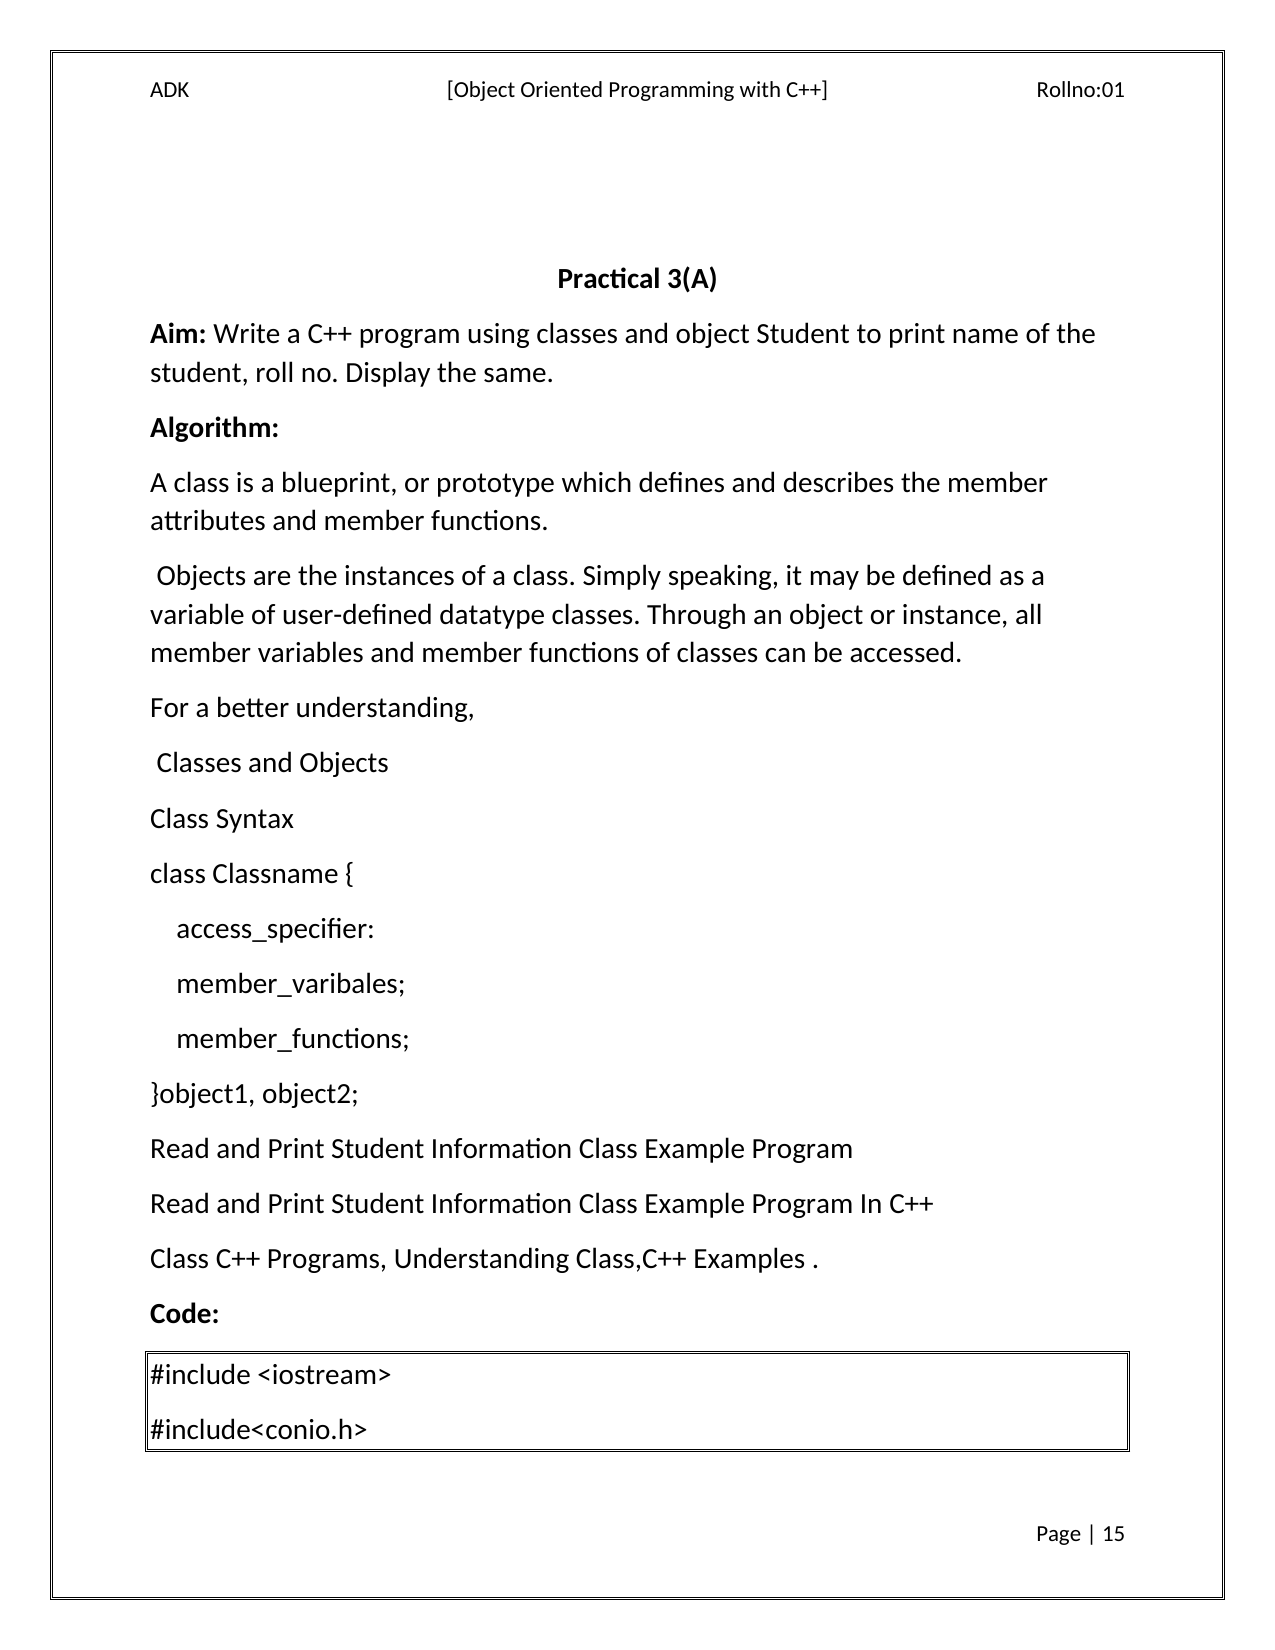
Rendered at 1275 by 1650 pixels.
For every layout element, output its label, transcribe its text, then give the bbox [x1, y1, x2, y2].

text #include<conio.h> [148, 1406, 1127, 1449]
text #include <iostream> [148, 1354, 1127, 1392]
text Objects are the instances of a class. Simply speaking, it may be defined as a variable of user-defined datatype classes. Through an object or instance, all member variables and member functions of classes can be accessed. [150, 557, 1125, 670]
text }object1, object2; [150, 1075, 1125, 1111]
text member_varibales; [150, 965, 1125, 1001]
text member_functions; [150, 1020, 1125, 1056]
text Practical 3(A) [150, 260, 1125, 296]
text Read and Print Student Information Class Example Program [150, 1130, 1125, 1166]
text Class C++ Programs, Understanding Class,C++ Examples . [150, 1241, 1125, 1276]
text For a better understanding, [150, 689, 1125, 725]
text Aim: Write a C++ program using classes and object Student to print name of the student, roll no. Display the same. [150, 315, 1125, 389]
text Code: [150, 1296, 1125, 1331]
text Read and Print Student Information Class Example Program In C++ [150, 1185, 1125, 1221]
text Class Syntax [150, 800, 1125, 835]
text Classes and Objects [150, 744, 1125, 780]
text A class is a blueprint, or prototype which defines and describes the member attributes and member functions. [150, 464, 1125, 538]
text Algorithm: [150, 409, 1125, 444]
text class Classname { [150, 855, 1125, 890]
text access_specifier: [150, 910, 1125, 946]
